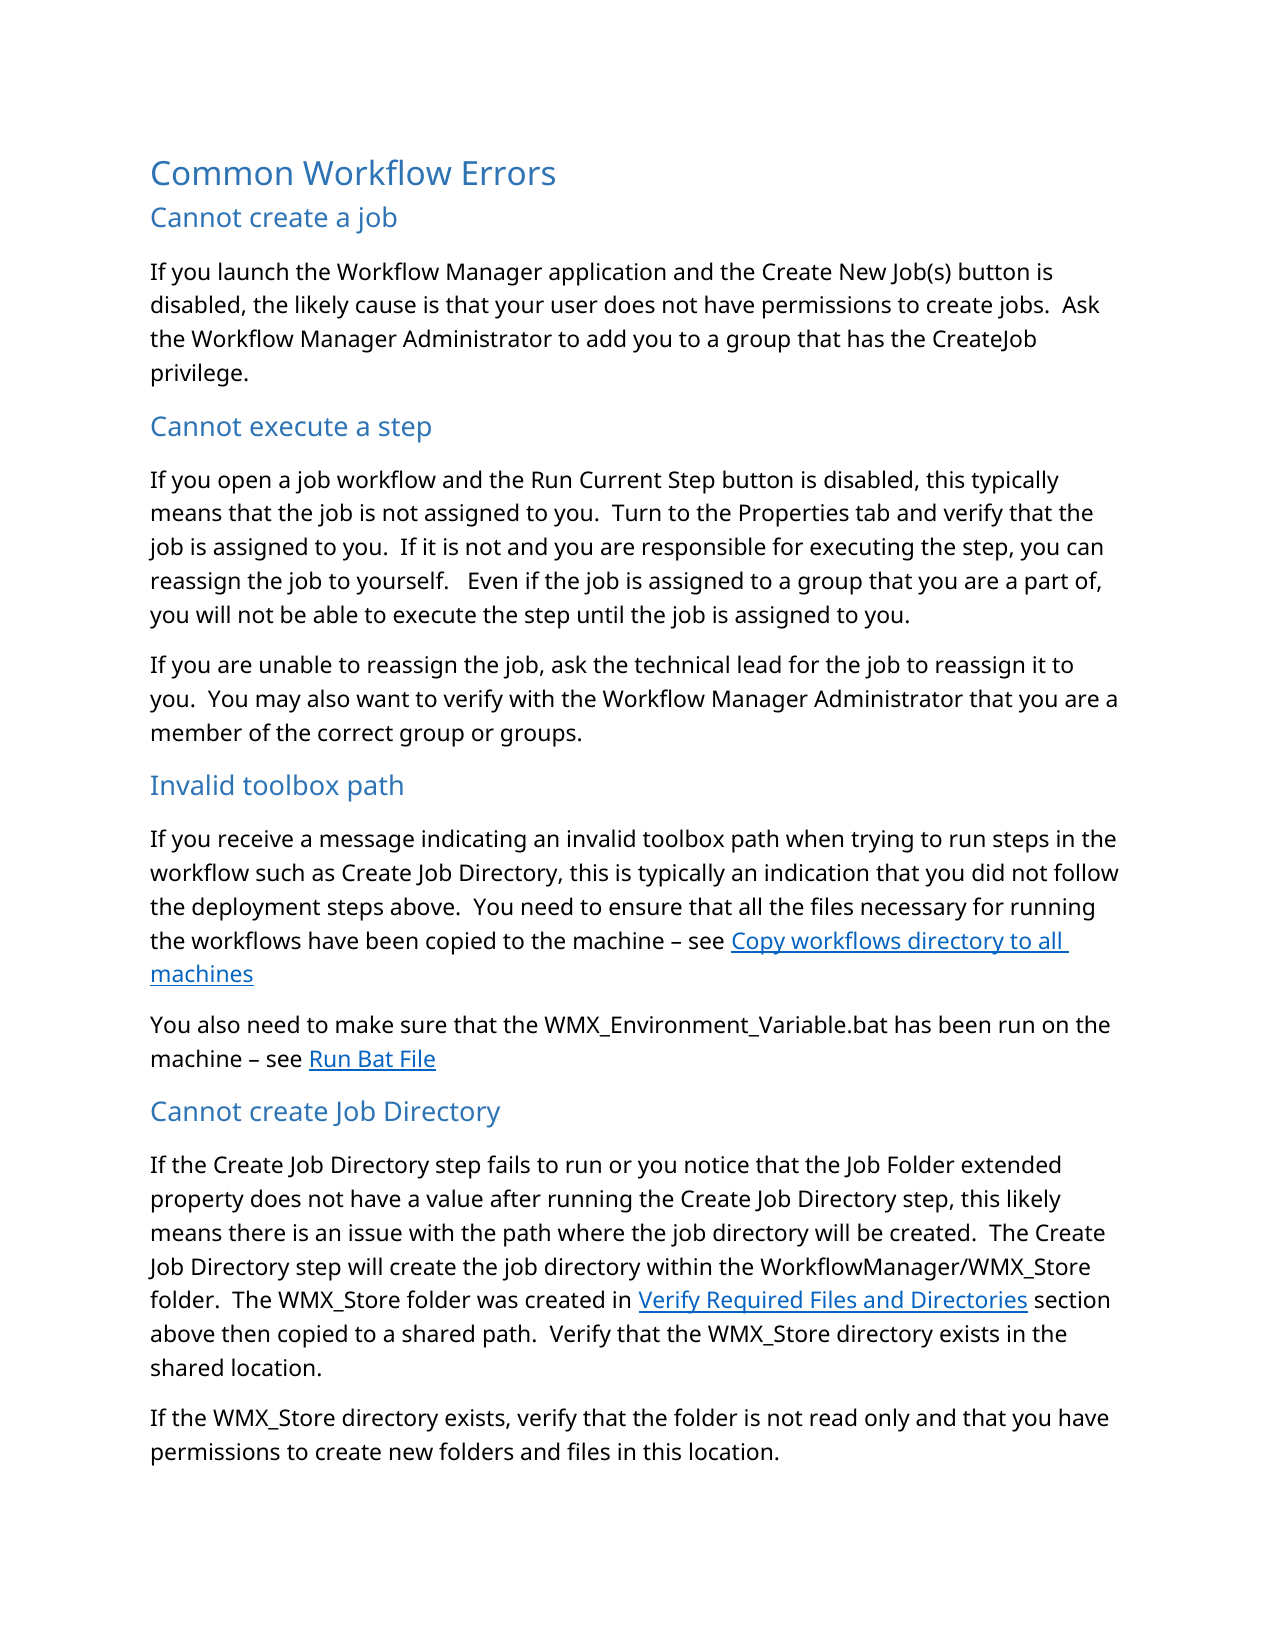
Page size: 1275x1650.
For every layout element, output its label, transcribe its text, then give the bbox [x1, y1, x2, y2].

text If you open a job workflow and the Run Current Step button is disabled, this typically means that the job is not assigned to you. Turn to the Properties tab and verify that the job is assigned to you. If it is not and you are responsible for executing the step, you can reassign the job to yourself. Even if the job is assigned to a group that you are a part of, you will not be able to execute the step until the job is assigned to you. [150, 463, 1125, 630]
text If you receive a message indicating an invalid toolbox path when trying to run steps in the workflow such as Create Job Directory, this is typically an indication that you did not follow the deployment steps above. You need to ensure that all the files necessary for running the workflows have been copied to the machine – see Copy workflows directory to all machines [150, 823, 1125, 989]
text If you are unable to reassign the job, ask the technical lead for the job to reassign it to you. You may also want to verify with the Workflow Manager Administrator that you are a member of the correct group or groups. [150, 649, 1125, 748]
text If you launch the Workflow Manager application and the Create New Job(s) button is disabled, the likely cause is that your user does not have permissions to create jobs. Ask the Workflow Manager Administrator to add you to a group that has the CreateJob privilege. [150, 255, 1125, 388]
subtitle Common Workflow Errors [150, 150, 1125, 195]
text Invalid toolbox path [150, 767, 1125, 804]
text Cannot create Job Directory [150, 1093, 1125, 1130]
text Cannot execute a step [150, 407, 1125, 444]
text You also need to make sure that the WMX_Environment_Variable.bat has been run on the machine – see Run Bat File [150, 1009, 1125, 1074]
text Cannot create a job [150, 199, 1125, 236]
text If the WMX_Store directory exists, verify that the folder is not read only and that you have permissions to create new folders and files in this location. [150, 1402, 1125, 1467]
text If the Create Job Directory step fails to run or you notice that the Job Folder extended property does not have a value after running the Create Job Directory step, this likely means there is an issue with the path where the job directory will be created. The Create Job Directory step will create the job directory within the WorkflowManager/WMX_Store folder. The WMX_Store folder was created in Verify Required Files and Directories section above then copied to a shared path. Verify that the WMX_Store directory exists in the shared location. [150, 1149, 1125, 1383]
